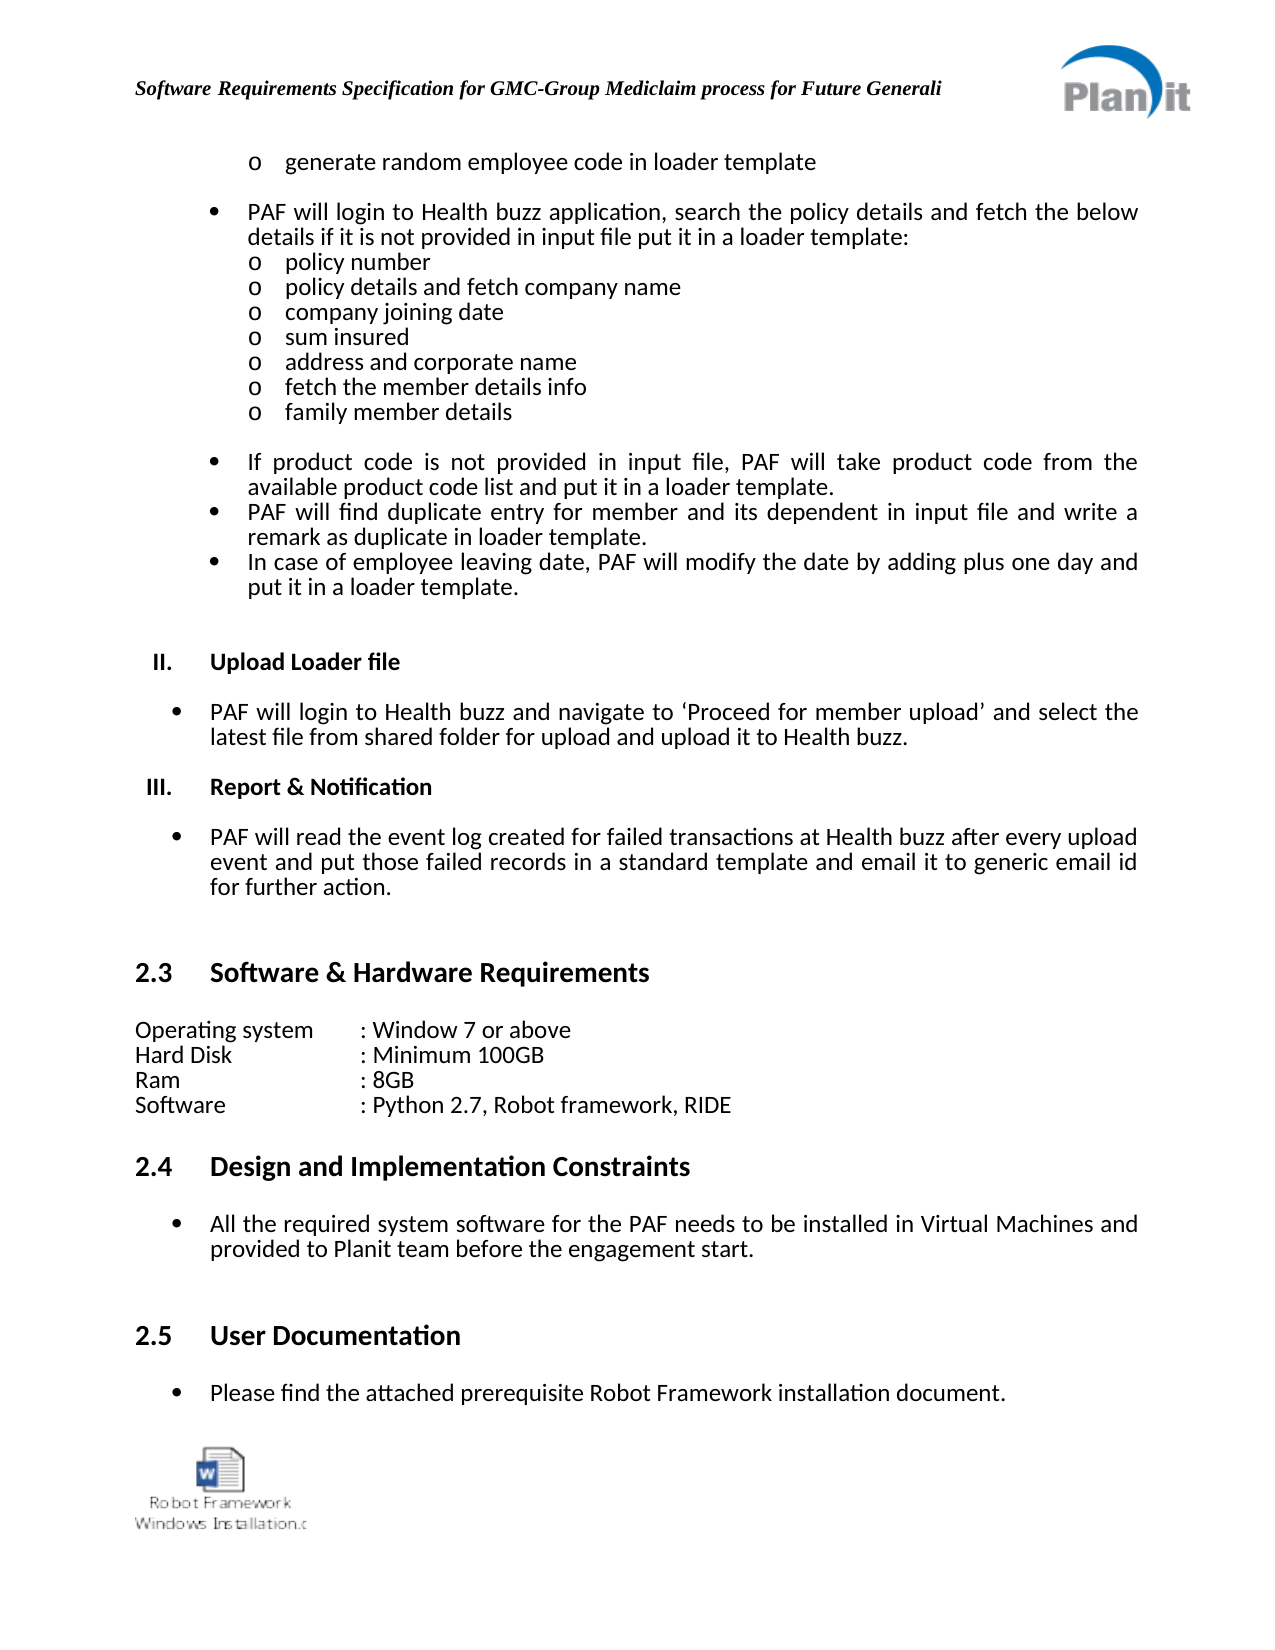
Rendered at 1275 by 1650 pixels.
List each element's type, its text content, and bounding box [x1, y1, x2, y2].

list sum insured [247, 325, 1140, 350]
list PAF will login to Health buzz application, search the policy details and fetch the below details if it is not provided in input file put it in a loader template: [210, 200, 1140, 250]
picture [1061, 31, 1193, 137]
list Upload Loader file [172, 650, 1140, 675]
list PAF will find duplicate entry for member and its dependent in input file and write a remark as duplicate in loader template. [210, 500, 1140, 550]
subtitle User Documentation [135, 1317, 1140, 1353]
text Software : Python 2.7, Robot framework, RIDE [135, 1094, 1140, 1119]
list PAF will login to Health buzz and navigate to ‘Proceed for member upload’ and select the latest file from shared folder for upload and upload it to Health buzz. [172, 700, 1140, 750]
list company joining date [247, 300, 1140, 325]
list Report & Notification [172, 775, 1140, 800]
list policy number [247, 250, 1140, 275]
list If product code is not provided in input file, PAF will take product code from the available product code list and put it in a loader template. [210, 450, 1140, 500]
list PAF will read the event log created for failed transactions at Health buzz after every upload event and put those failed records in a standard template and email it to generic email id for further action. [172, 825, 1140, 900]
text Operating system : Window 7 or above [135, 1019, 1140, 1044]
list Please find the attached prerequisite Robot Framework installation document. [172, 1382, 1140, 1407]
list address and corporate name [247, 350, 1140, 375]
list generate random employee code in loader template [247, 150, 1140, 175]
subtitle Software & Hardware Requirements [135, 954, 1140, 990]
list All the required system software for the PAF needs to be installed in Virtual Machines and provided to Planit team before the engagement start. [172, 1213, 1140, 1263]
text Ram : 8GB [135, 1069, 1140, 1094]
list family member details [247, 400, 1140, 425]
list fetch the member details info [247, 375, 1140, 400]
text Hard Disk : Minimum 100GB [135, 1044, 1140, 1069]
subtitle Design and Implementation Constraints [135, 1148, 1140, 1184]
list In case of employee leaving date, PAF will modify the date by adding plus one day and put it in a loader template. [210, 550, 1140, 600]
list policy details and fetch company name [247, 275, 1140, 300]
